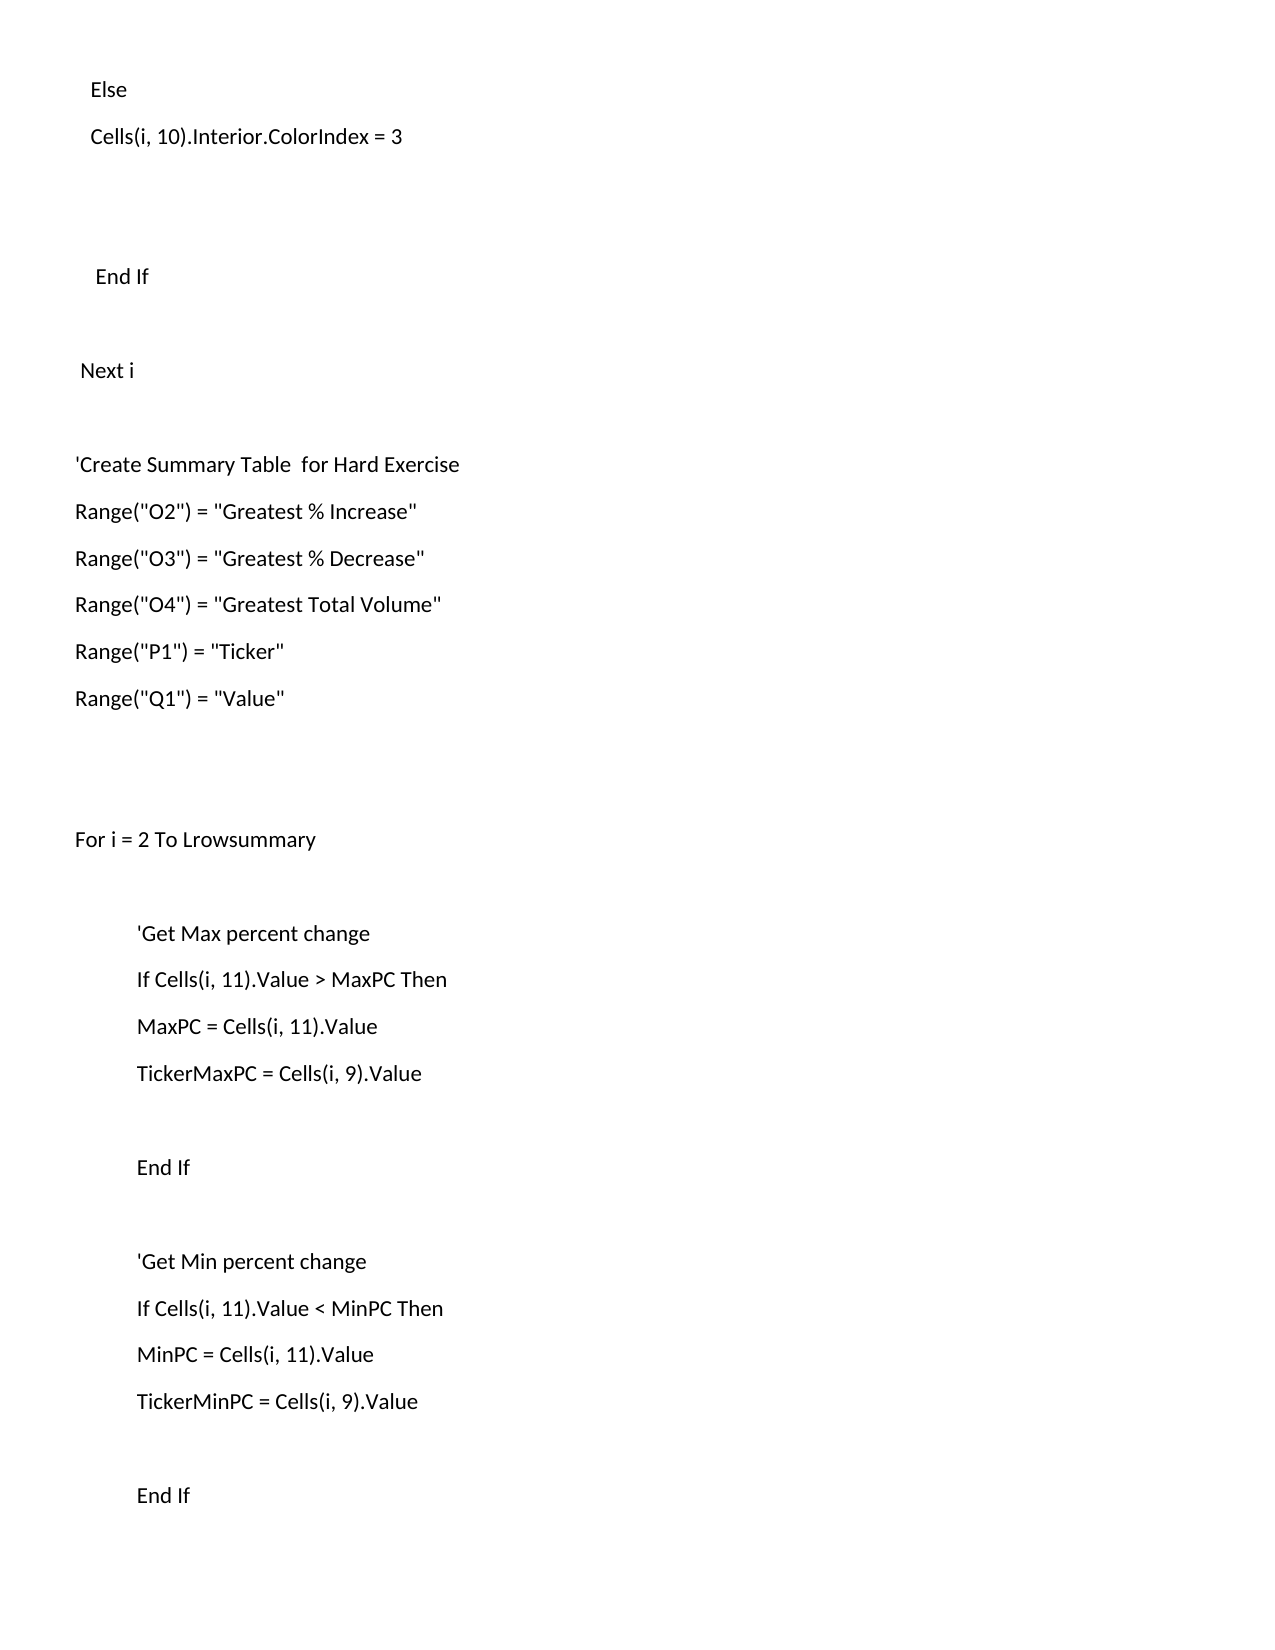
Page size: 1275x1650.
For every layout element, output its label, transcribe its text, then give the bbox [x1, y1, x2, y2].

text End If [75, 1481, 1200, 1509]
text Cells(i, 10).Interior.ColorIndex = 3 [75, 122, 1200, 150]
text 'Get Max percent change [75, 919, 1200, 947]
text For i = 2 To Lrowsummary [75, 825, 1200, 853]
text Range("O3") = "Greatest % Decrease" [75, 544, 1200, 572]
text MaxPC = Cells(i, 11).Value [75, 1012, 1200, 1041]
text 'Create Summary Table for Hard Exercise [75, 450, 1200, 478]
text Else [75, 75, 1200, 103]
text MinPC = Cells(i, 11).Value [75, 1341, 1200, 1369]
text Next i [75, 356, 1200, 384]
text Range("O2") = "Greatest % Increase" [75, 497, 1200, 525]
text TickerMinPC = Cells(i, 9).Value [75, 1387, 1200, 1416]
text End If [75, 262, 1200, 291]
text End If [75, 1153, 1200, 1181]
text Range("P1") = "Ticker" [75, 637, 1200, 666]
text Range("O4") = "Greatest Total Volume" [75, 591, 1200, 619]
text Range("Q1") = "Value" [75, 684, 1200, 712]
text If Cells(i, 11).Value > MaxPC Then [75, 966, 1200, 994]
text TickerMaxPC = Cells(i, 9).Value [75, 1059, 1200, 1087]
text If Cells(i, 11).Value < MinPC Then [75, 1294, 1200, 1322]
text 'Get Min percent change [75, 1247, 1200, 1275]
